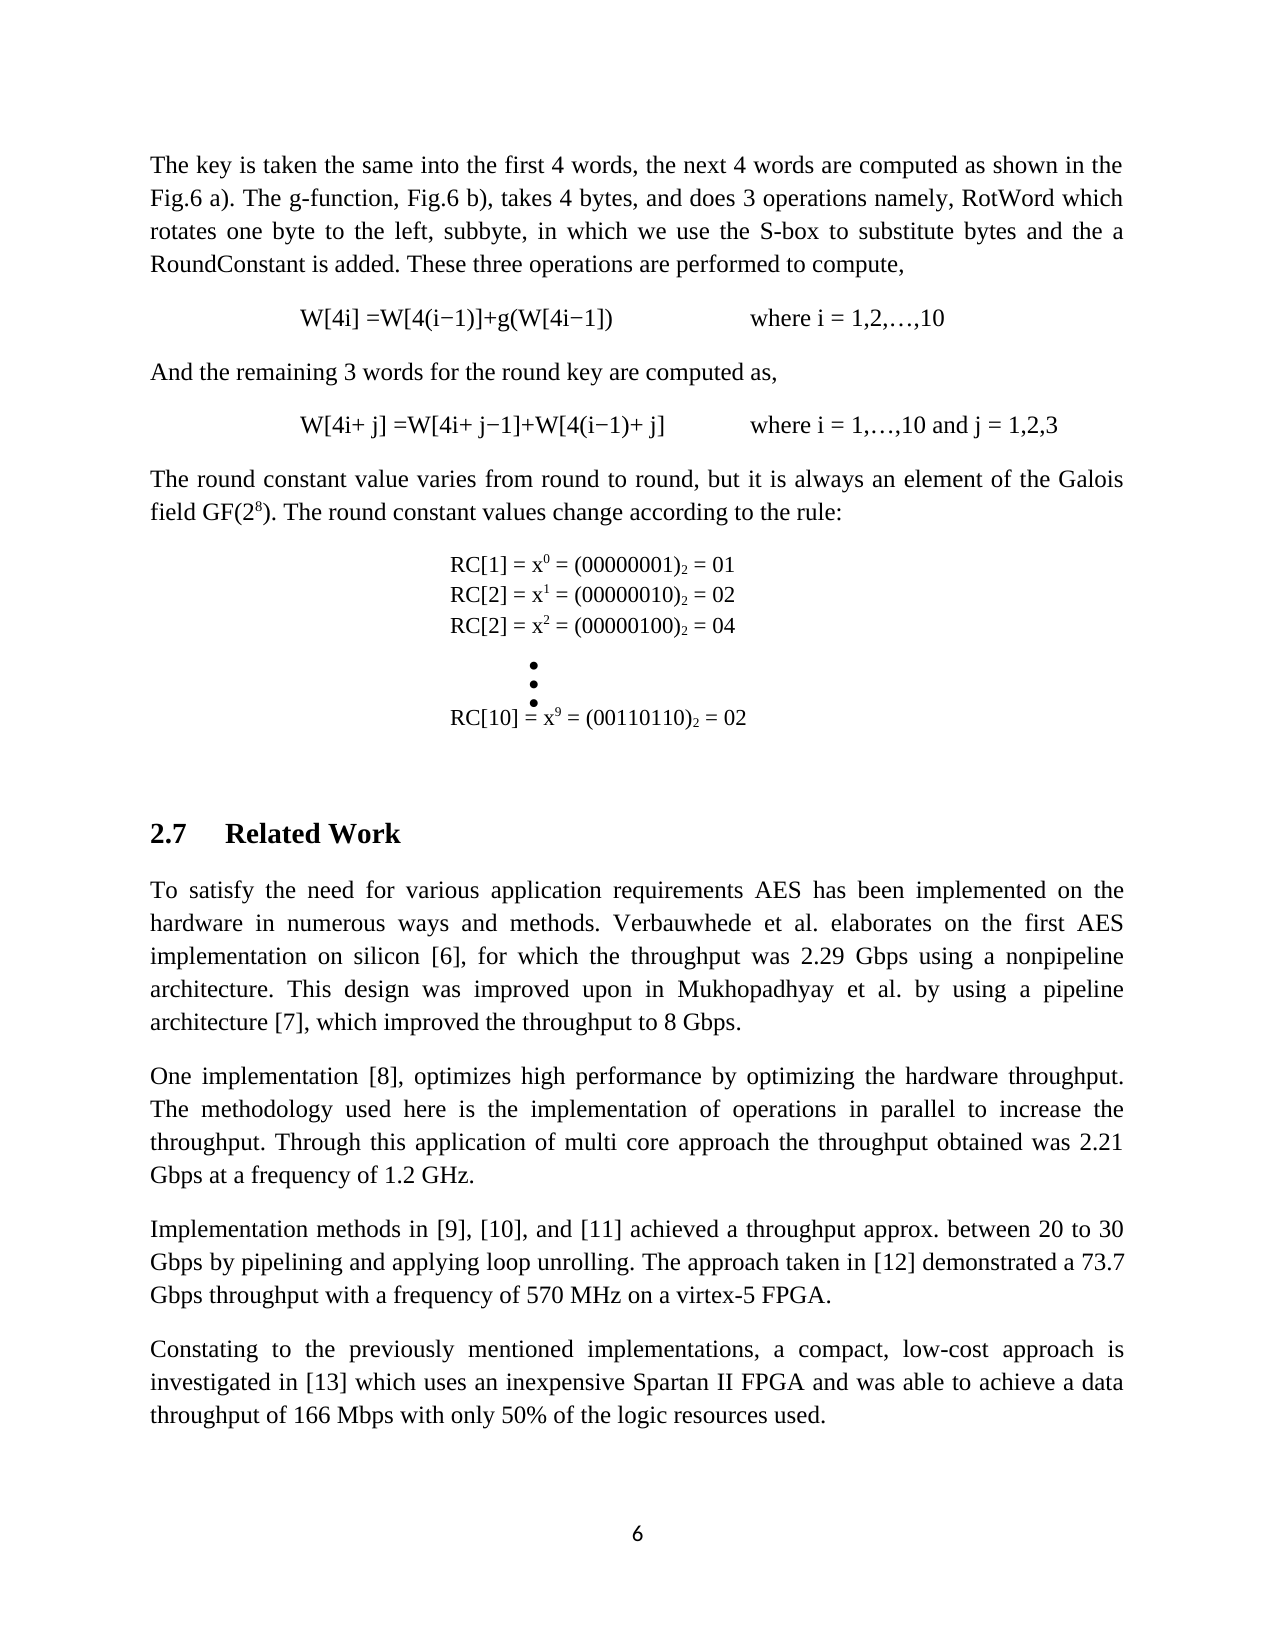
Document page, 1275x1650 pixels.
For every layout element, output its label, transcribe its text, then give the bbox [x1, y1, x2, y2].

text RC[2] = x1 = (00000010)2 = 02 [150, 582, 1125, 608]
text ⋮ [150, 642, 1125, 704]
text 2.7 Related Work [150, 816, 1125, 849]
text RC[10] = x9 = (00110110)2 = 02 [150, 704, 1125, 731]
text One implementation [8], optimizes high performance by optimizing the hardware throughput. The methodology used here is the implementation of operations in parallel to increase the throughput. Through this application of multi core approach the throughput obtained was 2.21 Gbps at a frequency of 1.2 GHz. [150, 1061, 1125, 1189]
text The round constant value varies from round to round, but it is always an element of the Galois field GF(28). The round constant values change according to the rule: [150, 464, 1125, 526]
text Implementation methods in [9], [10], and [11] achieved a throughput approx. between 20 to 30 Gbps by pipelining and applying loop unrolling. The approach taken in [12] demonstrated a 73.7 Gbps throughput with a frequency of 570 MHz on a virtex-5 FPGA. [150, 1214, 1125, 1309]
text RC[1] = x0 = (00000001)2 = 01 [150, 551, 1125, 578]
text The key is taken the same into the first 4 words, the next 4 words are computed as shown in the Fig.6 a). The g-function, Fig.6 b), takes 4 bytes, and does 3 operations namely, RotWord which rotates one byte to the left, subbyte, in which we use the S-box to substitute bytes and the a RoundConstant is added. These three operations are performed to compute, [150, 150, 1125, 278]
text RC[2] = x2 = (00000100)2 = 04 [150, 612, 1125, 638]
text To satisfy the need for various application requirements AES has been implemented on the hardware in numerous ways and methods. Verbauwhede et al. elaborates on the first AES implementation on silicon [6], for which the throughput was 2.29 Gbps using a nonpipeline architecture. This design was improved upon in Mukhopadhyay et al. by using a pipeline architecture [7], which improved the throughput to 8 Gbps. [150, 875, 1125, 1036]
text W[4i+ j] =W[4i+ j−1]+W[4(i−1)+ j] where i = 1,…,10 and j = 1,2,3 [225, 411, 1125, 439]
text Constating to the previously mentioned implementations, a compact, low-cost approach is investigated in [13] which uses an inexpensive Spartan II FPGA and was able to achieve a data throughput of 166 Mbps with only 50% of the logic resources used. [150, 1334, 1125, 1429]
text W[4i] =W[4(i−1)]+g(W[4i−1]) where i = 1,2,…,10 [150, 303, 1125, 332]
text And the remaining 3 words for the round key are computed as, [150, 357, 1125, 386]
